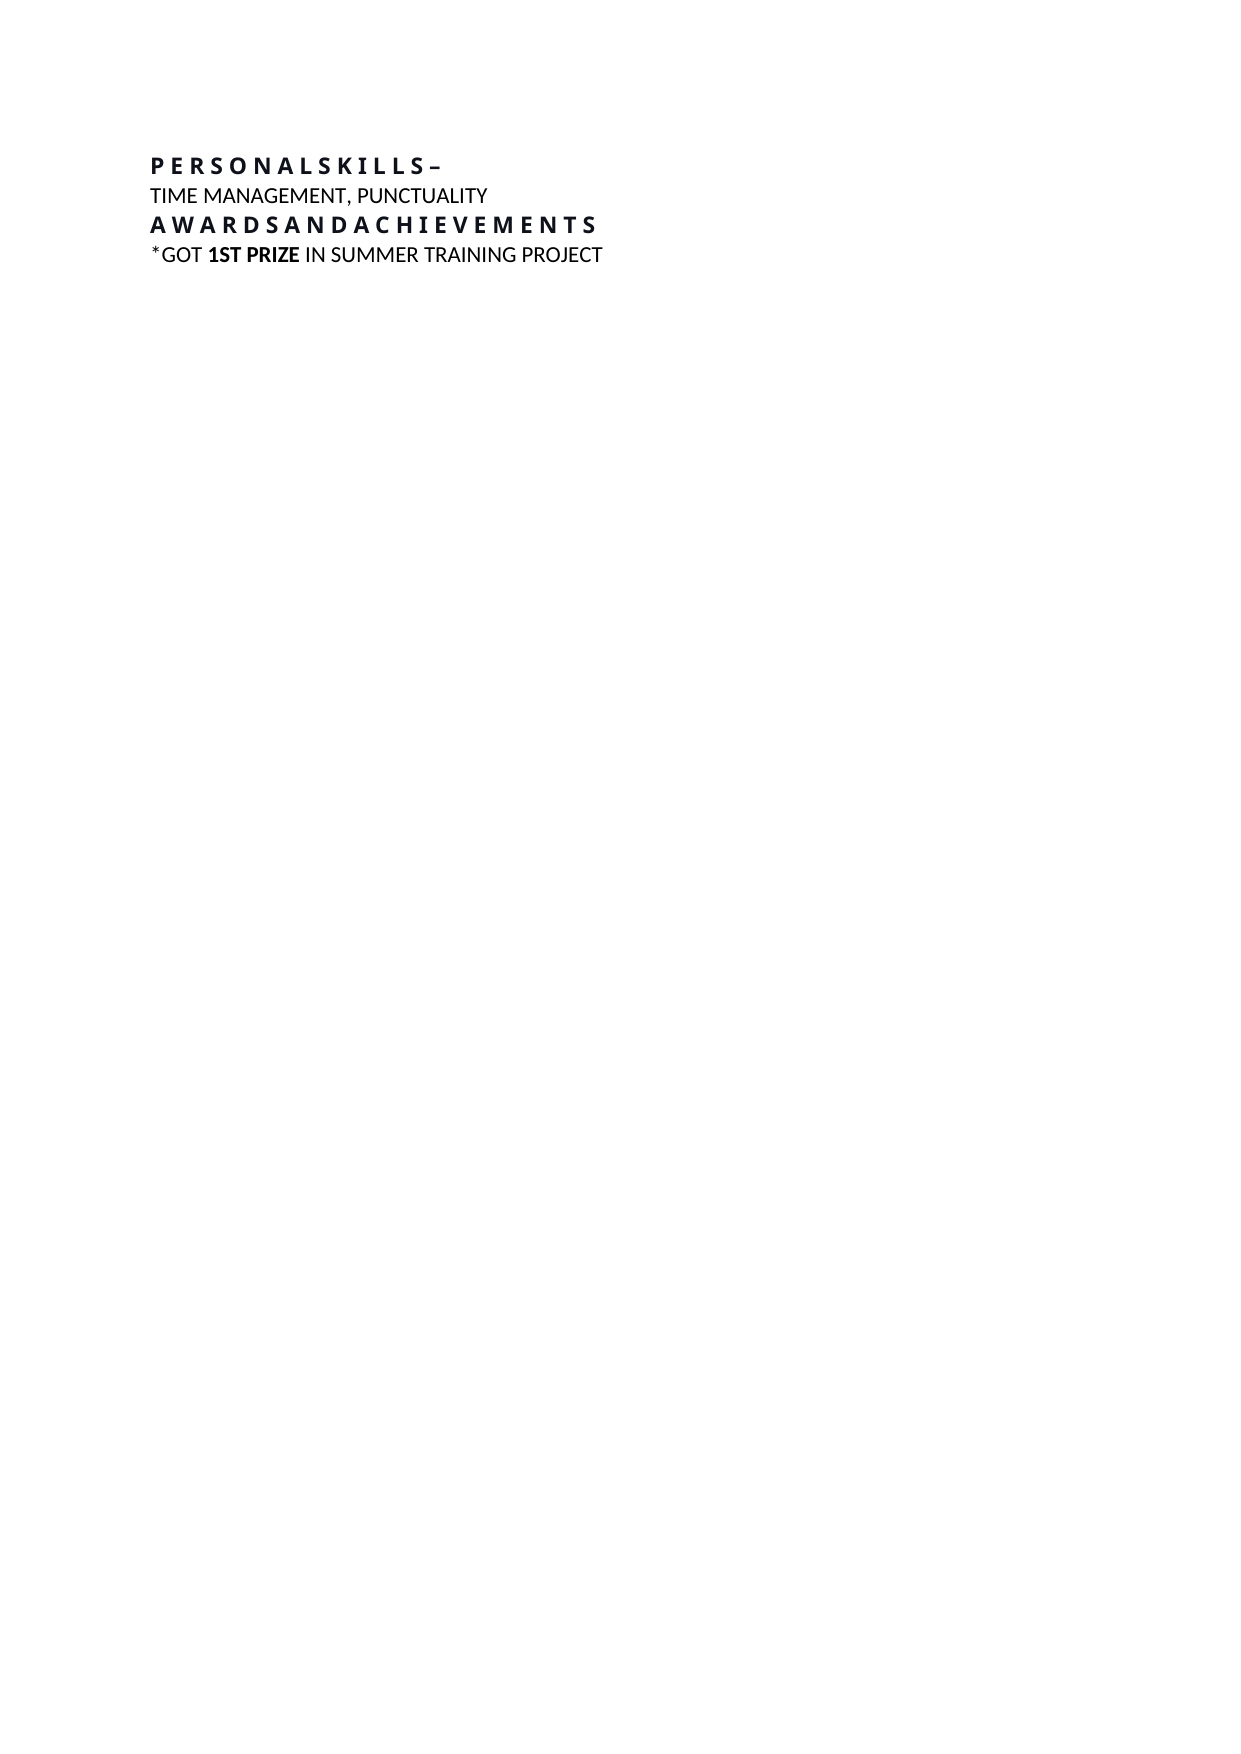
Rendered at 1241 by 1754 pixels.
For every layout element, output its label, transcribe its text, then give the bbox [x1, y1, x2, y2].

text *GOT 1ST PRIZE IN SUMMER TRAINING PROJECT [150, 241, 1090, 268]
text TIME MANAGEMENT, PUNCTUALITY [150, 181, 1090, 209]
text P E R S O N A L S K I L L S – [150, 150, 1090, 181]
text A W A R D S A N D A C H I E V E M E N T S [150, 209, 1090, 241]
